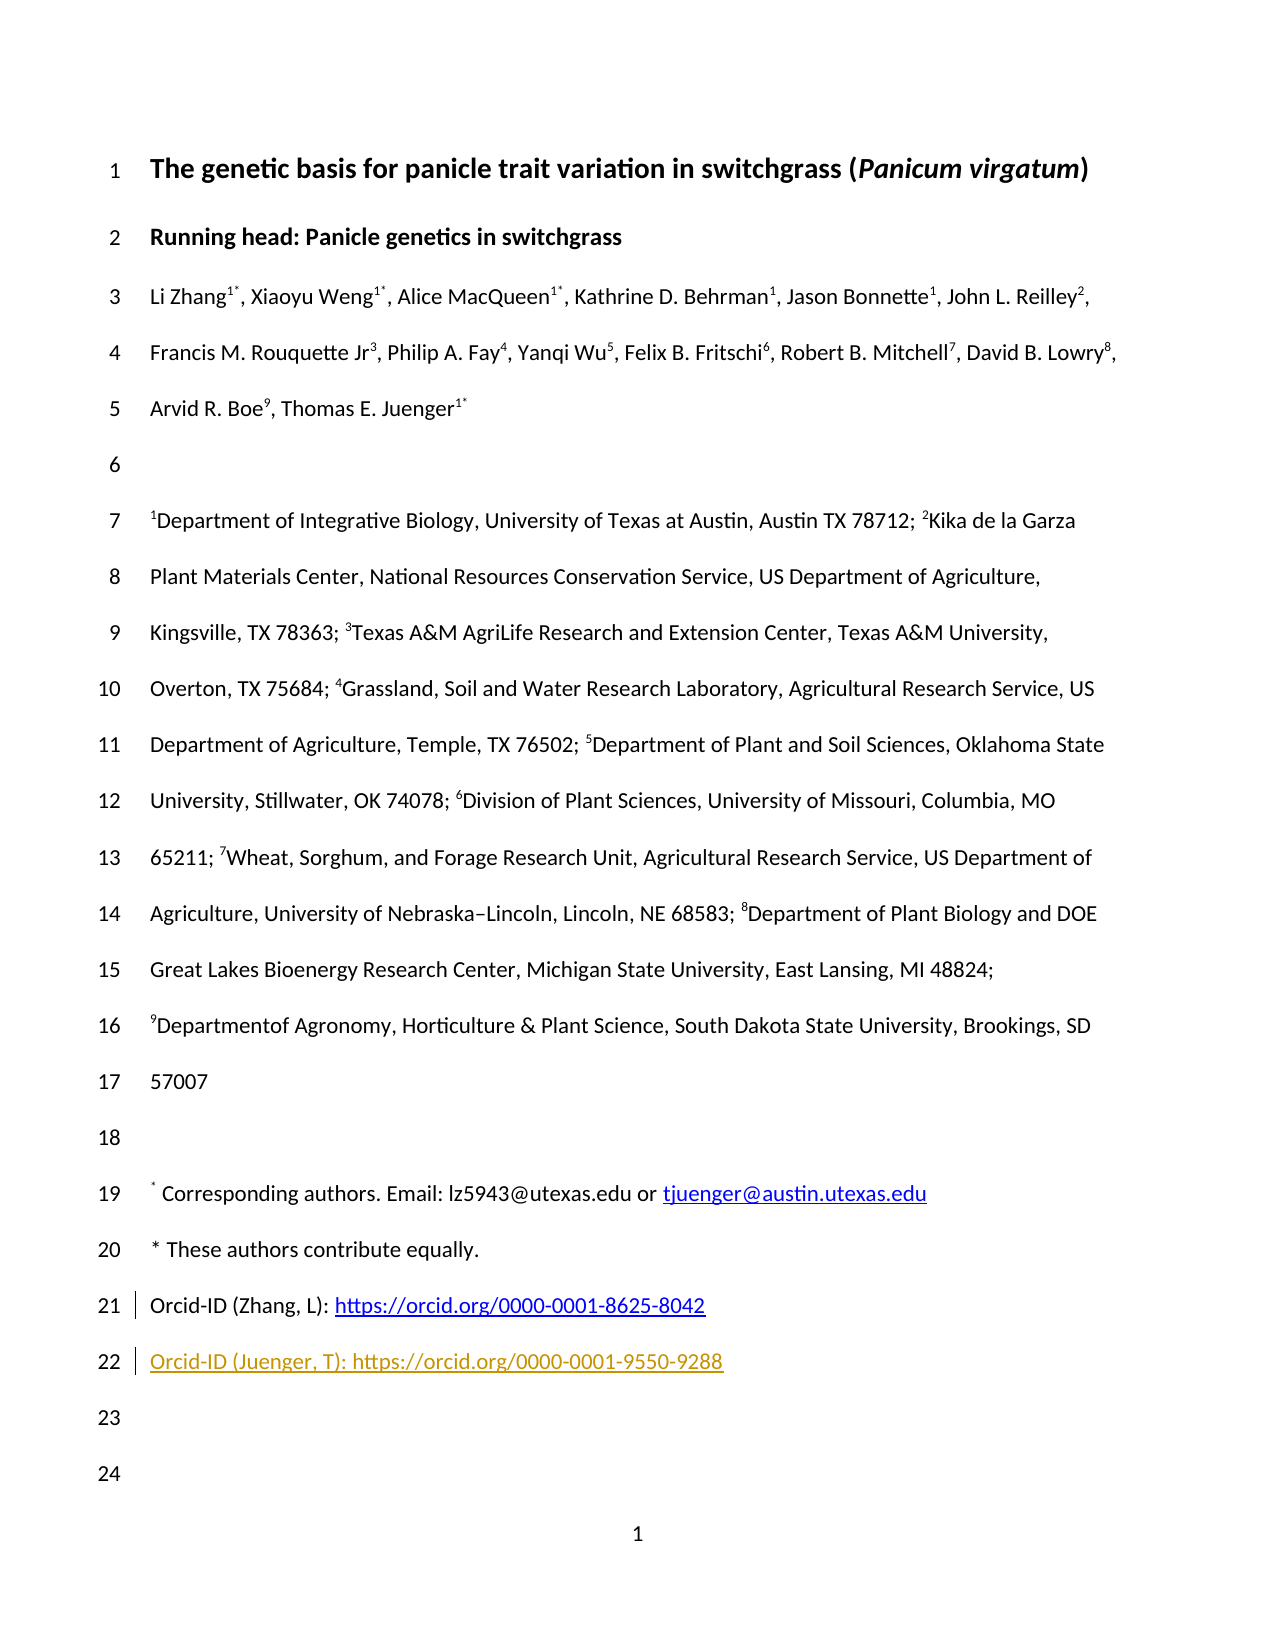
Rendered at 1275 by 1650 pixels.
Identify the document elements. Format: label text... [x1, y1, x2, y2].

text Li Zhang1*, Xiaoyu Weng1*, Alice MacQueen1*, Kathrine D. Behrman1, Jason Bonnette1, John L. Reilley2, Francis M. Rouquette Jr3, Philip A. Fay4, Yanqi Wu5, Felix B. Fritschi6, Robert B. Mitchell7, David B. Lowry8, Arvid R. Boe9, Thomas E. Juenger1* [150, 282, 1125, 422]
text * Corresponding authors. Email: lz5943@utexas.edu or tjuenger@austin.utexas.edu [150, 1179, 1125, 1207]
text Orcid-ID (Zhang, L): https://orcid.org/0000-0001-8625-8042 [150, 1291, 1125, 1319]
text Running head: Panicle genetics in switchgrass [150, 221, 1125, 252]
text * These authors contribute equally. [150, 1235, 1125, 1263]
text 1Department of Integrative Biology, University of Texas at Austin, Austin TX 78712; 2Kika de la Garza Plant Materials Center, National Resources Conservation Service, US Department of Agriculture, Kingsville, TX 78363; 3Texas A&M AgriLife Research and Extension Center, Texas A&M University, Overton, TX 75684; 4Grassland, Soil and Water Research Laboratory, Agricultural Research Service, US Department of Agriculture, Temple, TX 76502; 5Department of Plant and Soil Sciences, Oklahoma State University, Stillwater, OK 74078; 6Division of Plant Sciences, University of Missouri, Columbia, MO 65211; 7Wheat, Sorghum, and Forage Research Unit, Agricultural Research Service, US Department of Agriculture, University of Nebraska–Lincoln, Lincoln, NE 68583; 8Department of Plant Biology and DOE Great Lakes Bioenergy Research Center, Michigan State University, East Lansing, MI 48824; 9Departmentof Agronomy, Horticulture & Plant Science, South Dakota State University, Brookings, SD 57007 [150, 506, 1125, 1095]
text The genetic basis for panicle trait variation in switchgrass (Panicum virgatum) [150, 150, 1125, 186]
